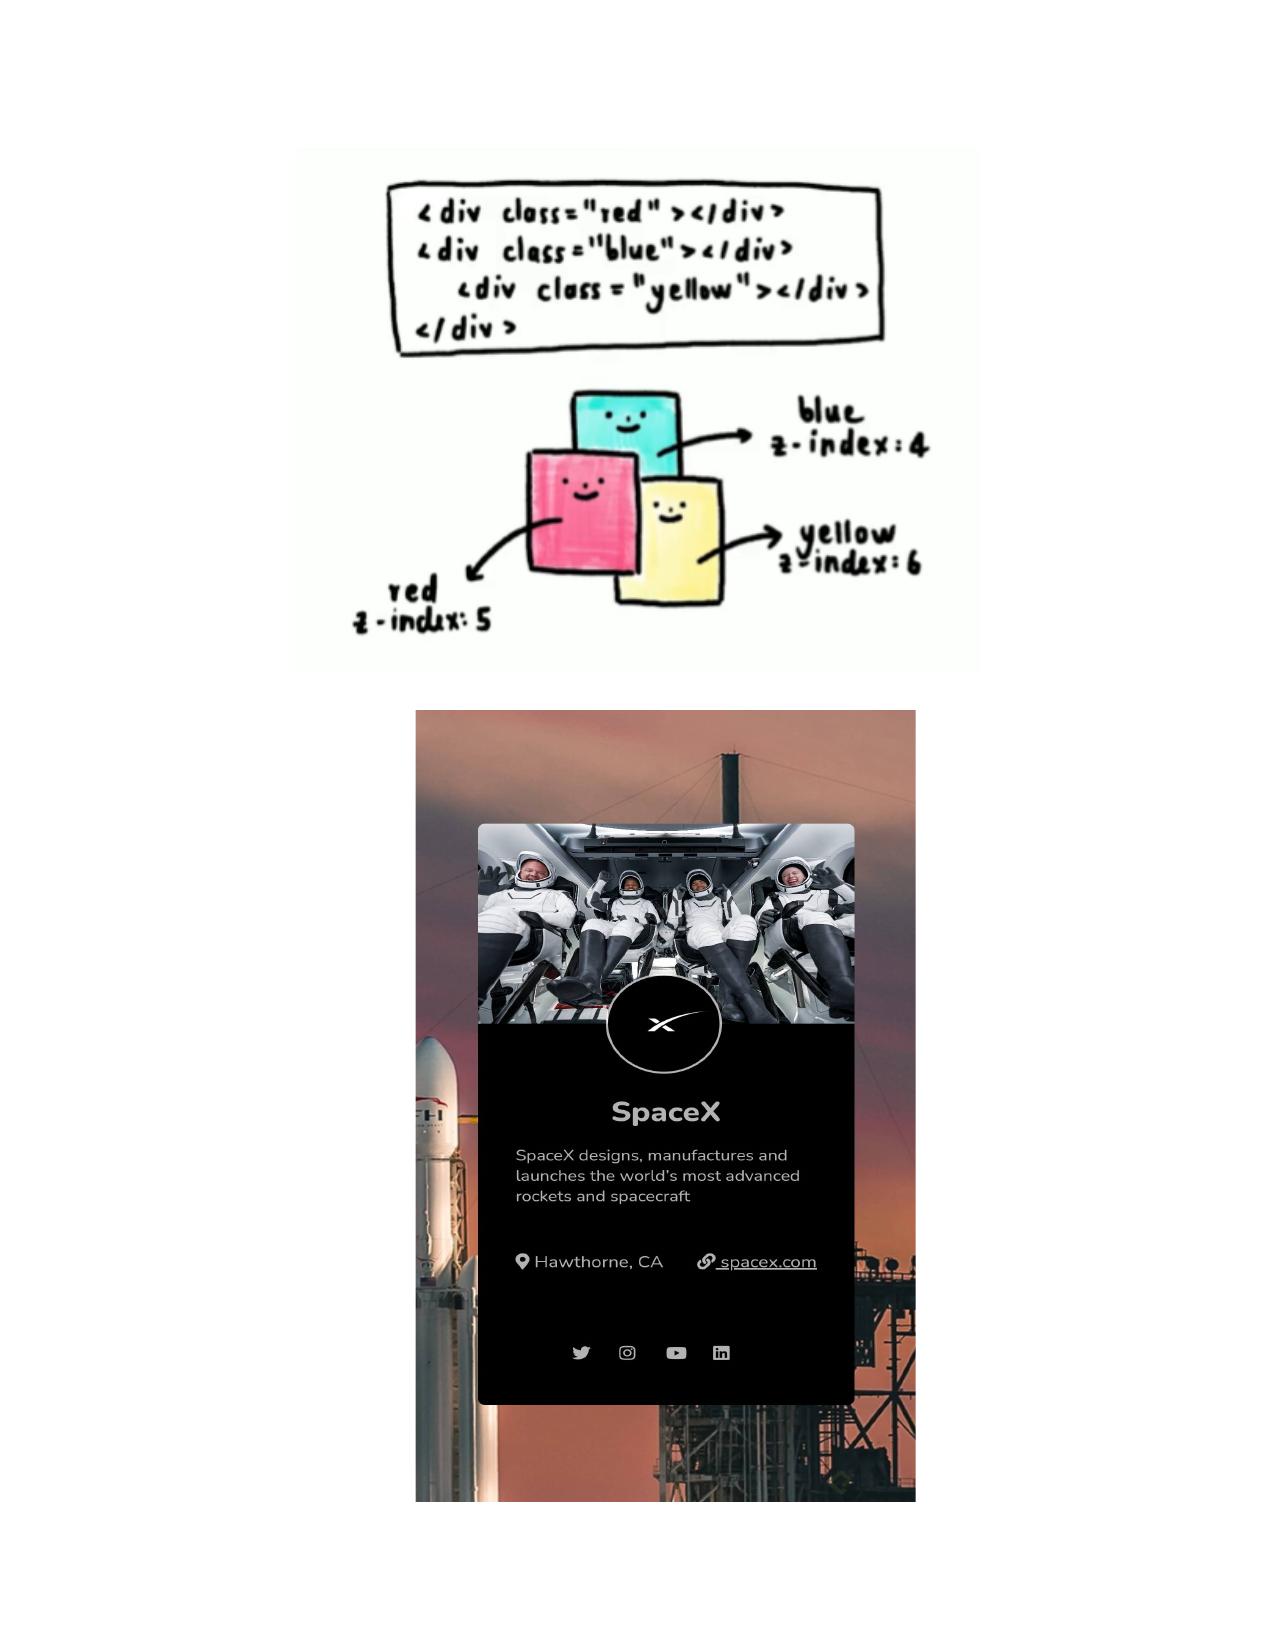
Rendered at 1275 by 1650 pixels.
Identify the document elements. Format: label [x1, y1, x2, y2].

picture [415, 710, 916, 1502]
picture [293, 148, 982, 673]
